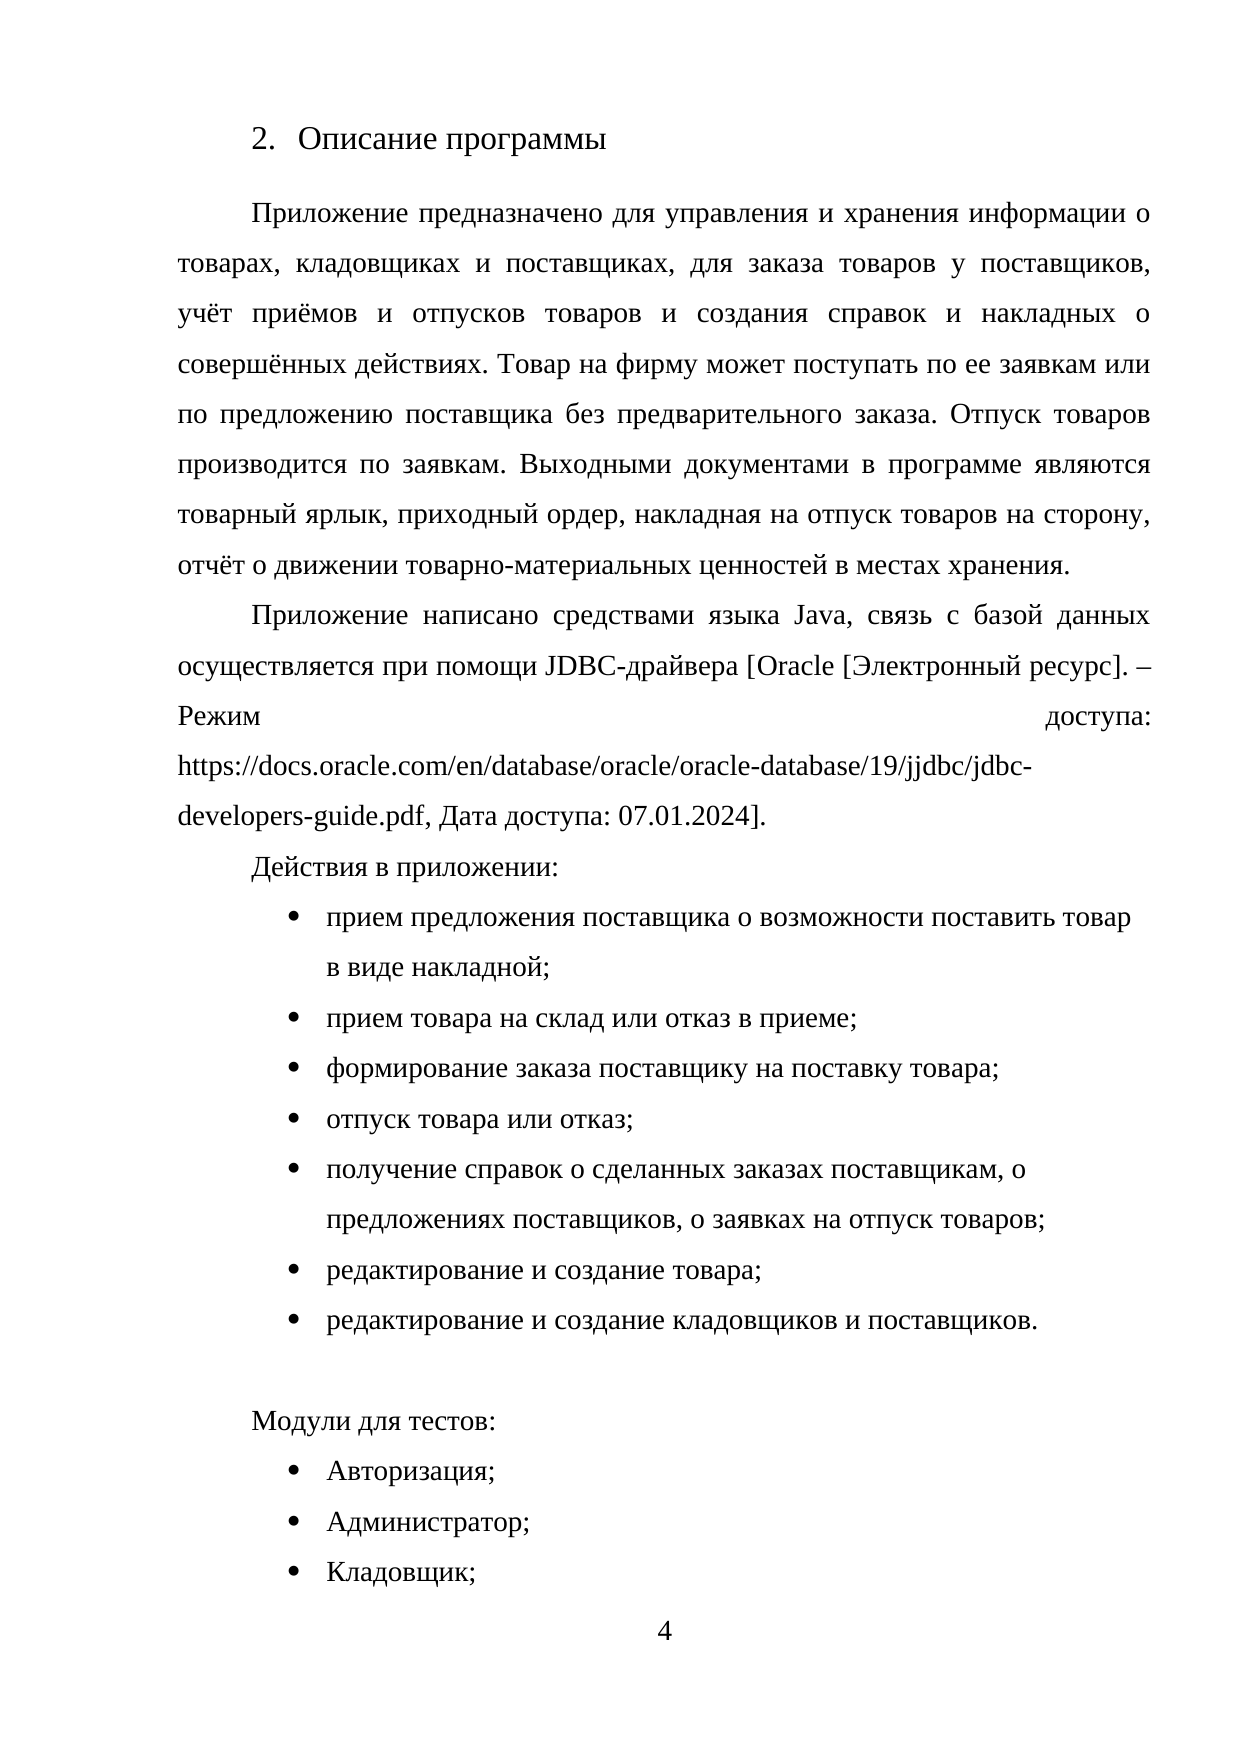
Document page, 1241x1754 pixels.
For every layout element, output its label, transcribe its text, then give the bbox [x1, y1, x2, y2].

text Действия в приложении: [177, 849, 1152, 882]
subtitle Описание программы [251, 118, 1152, 156]
list Кладовщик; [288, 1554, 1152, 1588]
list Авторизация; [288, 1453, 1152, 1487]
text Приложение предназначено для управления и хранения информации о товарах, кладовщиках и поставщиках, для заказа товаров у поставщиков, учёт приёмов и отпусков товаров и создания справок и накладных о совершённых действиях. Товар на фирму может поступать по ее заявкам или по предложению поставщика без предварительного заказа. Отпуск товаров производится по заявкам. Выходными документами в программе являются товарный ярлык, приходный ордер, накладная на отпуск товаров на сторону, отчёт о движении товарно-материальных ценностей в местах хранения. [177, 195, 1152, 581]
list редактирование и создание товара; [288, 1252, 1152, 1286]
list редактирование и создание кладовщиков и поставщиков. [288, 1302, 1152, 1336]
list получение справок о сделанных заказах поставщикам, о предложениях поставщиков, о заявках на отпуск товаров; [288, 1151, 1152, 1235]
text Приложение написано средствами языка Java, связь с базой данных осуществляется при помощи JDBC-драйвера [Oracle [Электронный ресурс]]. [177, 597, 1152, 832]
list отпуск товара или отказ; [288, 1101, 1152, 1134]
text Модули для тестов: [177, 1403, 1152, 1437]
list формирование заказа поставщику на поставку товара; [288, 1050, 1152, 1084]
list прием товара на склад или отказ в приеме; [288, 1000, 1152, 1033]
list прием предложения поставщика о возможности поставить товар в виде накладной; [288, 899, 1152, 983]
list Администратор; [288, 1504, 1152, 1537]
